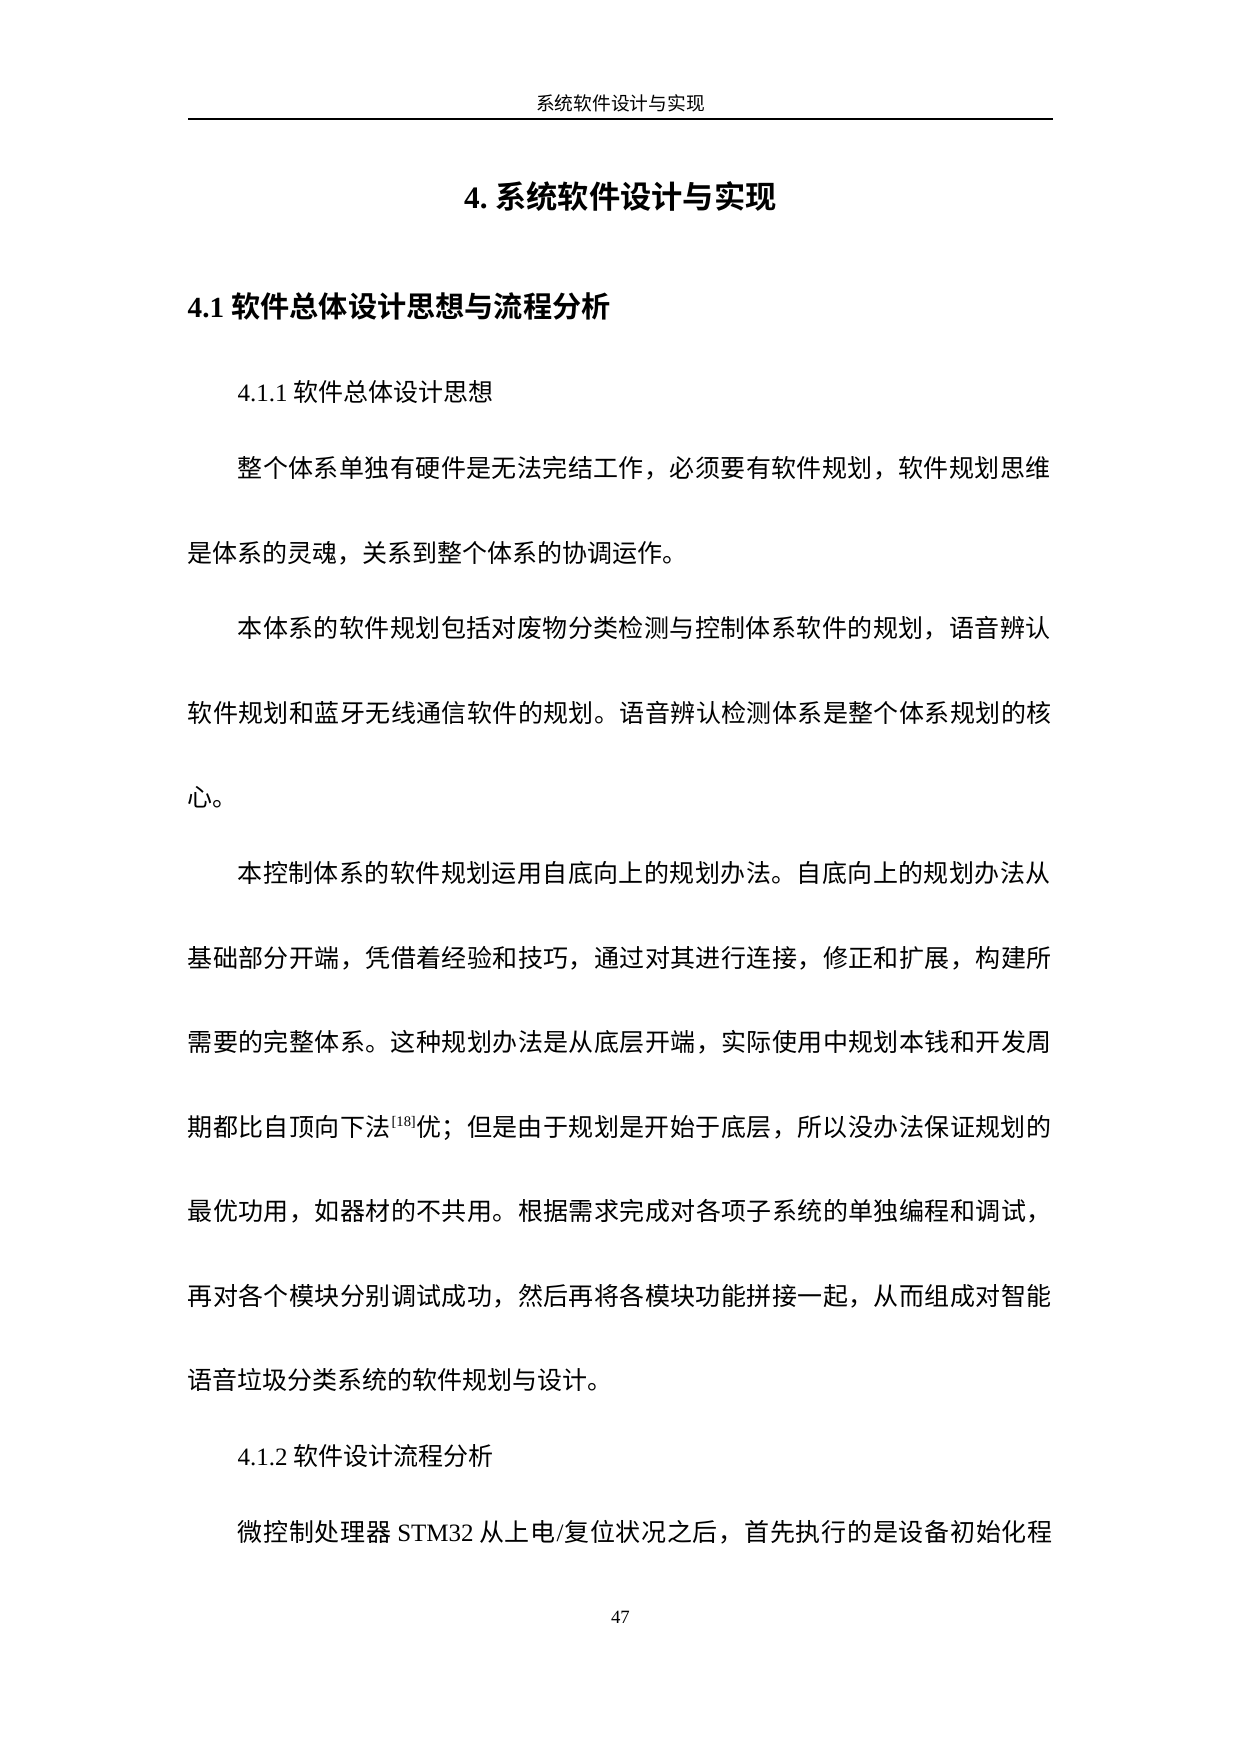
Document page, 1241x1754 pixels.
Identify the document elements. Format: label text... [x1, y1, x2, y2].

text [187, 1498, 1053, 1563]
subtitle 系统软件设计与实现 [187, 162, 1053, 227]
subtitle 软件总体设计思想 [187, 358, 1053, 423]
text 本体系的软件规划包括对废物分类检测与控制体系软件的规划，语音辨认软件规划和蓝牙无线通信软件的规划。语音辨认检测体系是整个体系规划的核心。 [187, 594, 1053, 828]
text 本控制体系的软件规划运用自底向上的规划办法。自底向上的规划办法从基础部分开端，凭借着经验和技巧，通过对其进行连接，修正和扩展，构建所需要的完整体系。这种规划办法是从底层开端，实际使用中规划本钱和开发周期都比自顶向下法[18]优；但是由于规划是开始于底层，所以没办法保证规划的最优功用，如器材的不共用。根据需求完成对各项子系统的单独编程和调试，再对各个模块分别调试成功，然后再将各模块功能拼接一起，从而组成对智能语音垃圾分类系统的软件规划与设计。 [187, 839, 1053, 1411]
subtitle 软件总体设计思想与流程分析 [187, 272, 1053, 337]
subtitle 软件设计流程分析 [187, 1422, 1053, 1487]
text 整个体系单独有硬件是无法完结工作，必须要有软件规划，软件规划思维是体系的灵魂，关系到整个体系的协调运作。 [187, 434, 1053, 584]
